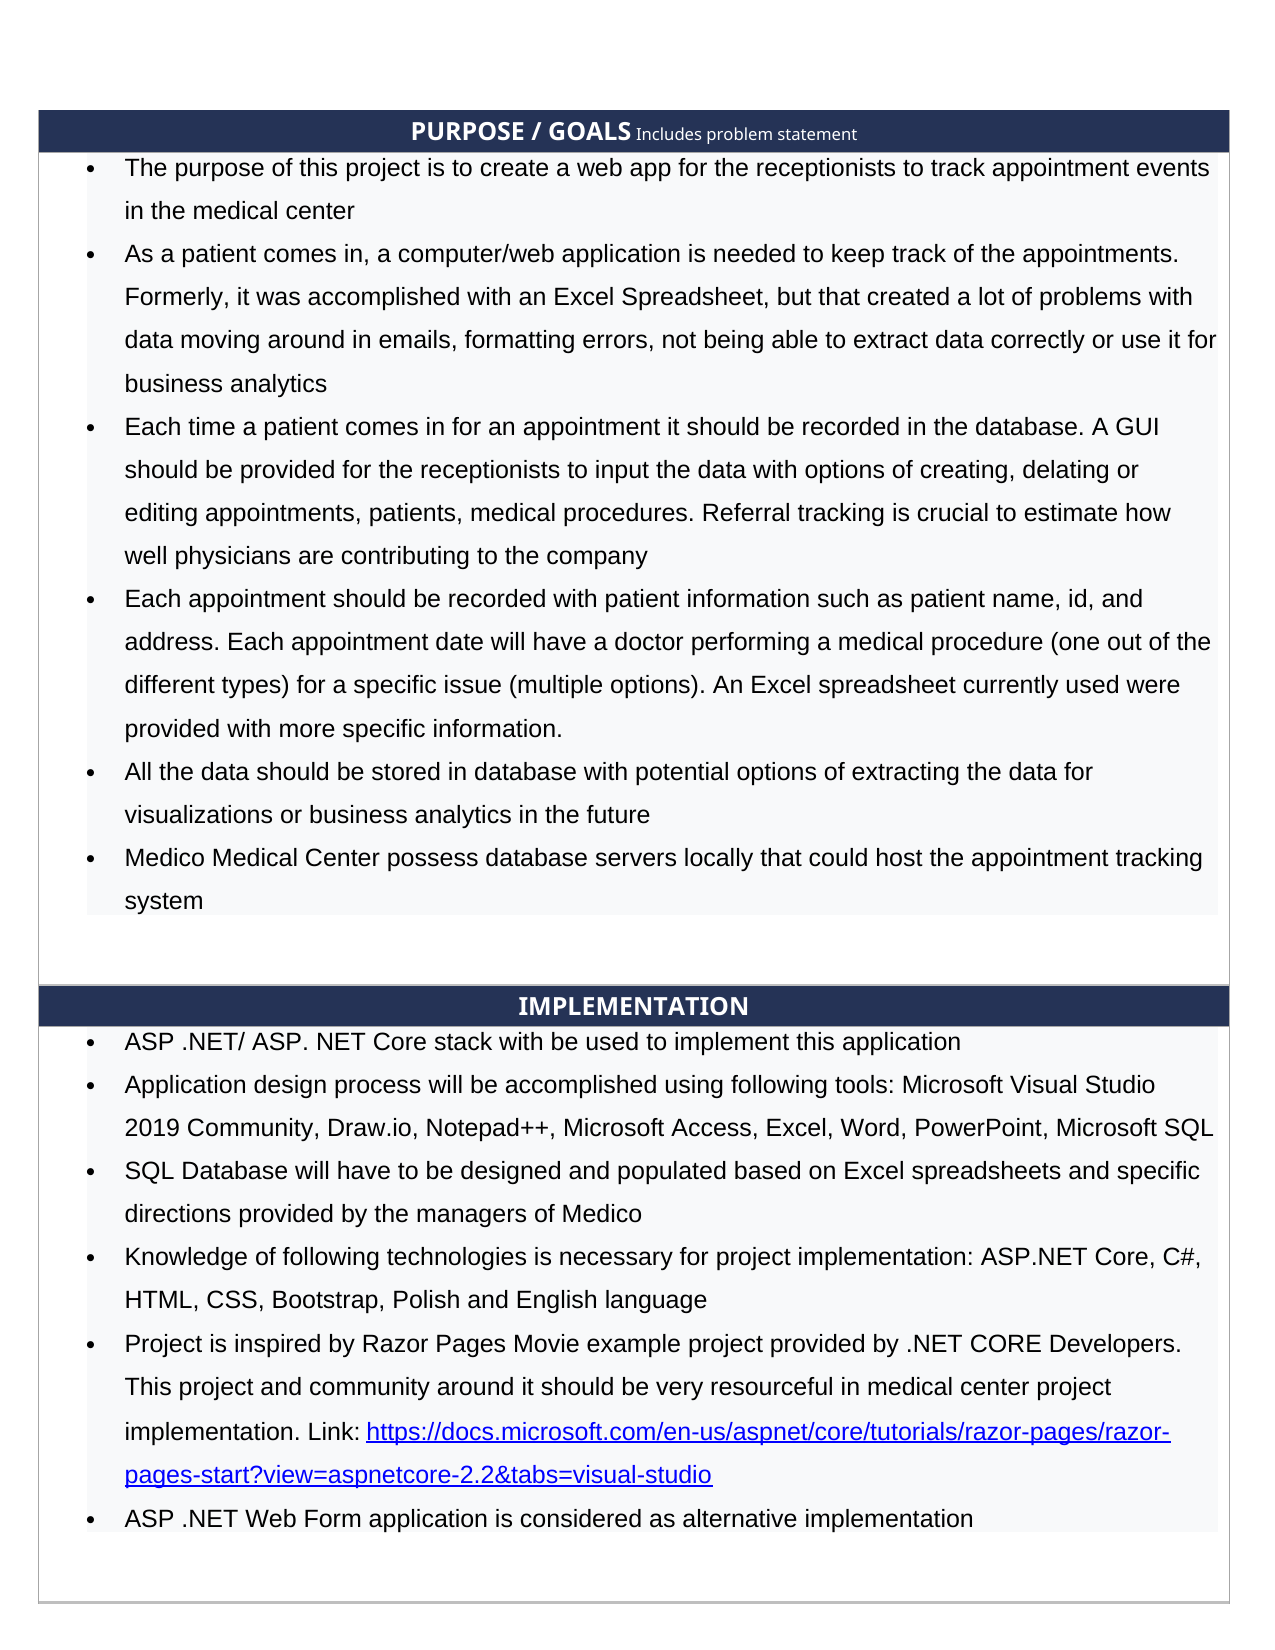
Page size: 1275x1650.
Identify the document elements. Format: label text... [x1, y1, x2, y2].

table_cell IMPLEMENTATION [39, 986, 1229, 1026]
table_header PURPOSE / GOALS Includes problem statement [39, 110, 1229, 152]
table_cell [39, 1027, 1229, 1601]
table_cell The purpose of this project is to create a web app for the receptionists to track appointment events in the medical center As a patient comes in, a computer/web application is needed to keep track of the appointments. Formerly, it was accomplished with an Excel Spreadsheet, but that created a lot of problems with data moving around in emails, formatting errors, not being able to extract data correctly or use it for business analytics Each time a patient comes in for an appointment it should be recorded in the database. A GUI should be provided for the receptionists to input the data with options of creating, delating or editing appointments, patients, medical procedures. Referral tracking is crucial to estimate how well physicians are contributing to the company Each appointment should be recorded with patient information such as patient name, id, and address. Each appointment date will have a doctor performing a medical procedure (one out of the different types) for a specific issue (multiple options). An Excel spreadsheet currently used were provided with more specific information. All the data should be stored in database with potential options of extracting the data for visualizations or business analytics in the future Medico Medical Center possess database servers locally that could host the appointment tracking system [39, 153, 1229, 984]
